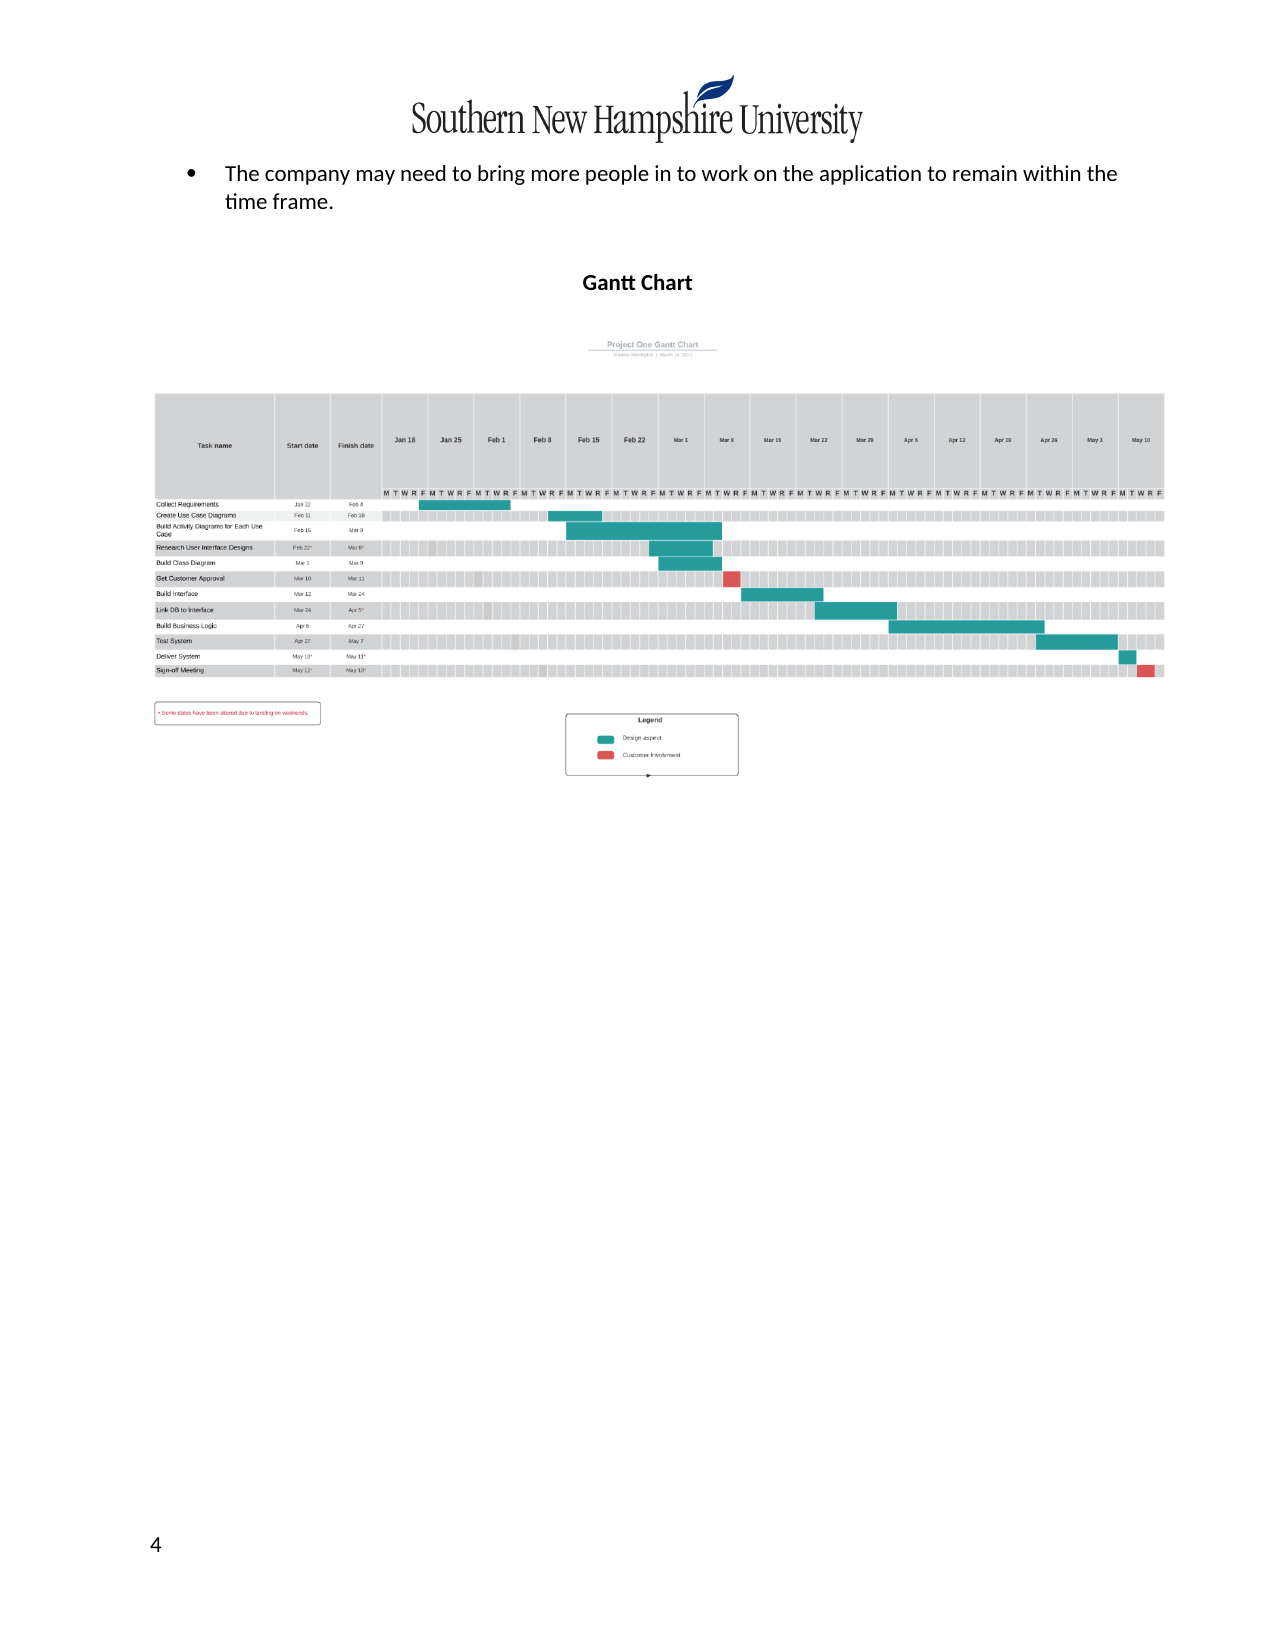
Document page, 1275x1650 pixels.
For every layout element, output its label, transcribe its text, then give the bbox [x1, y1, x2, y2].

subtitle Gantt Chart [150, 268, 1125, 296]
picture [412, 75, 863, 143]
list The company may need to bring more people in to work on the application to remain within the time frame. [187, 159, 1125, 215]
picture [150, 326, 1175, 795]
